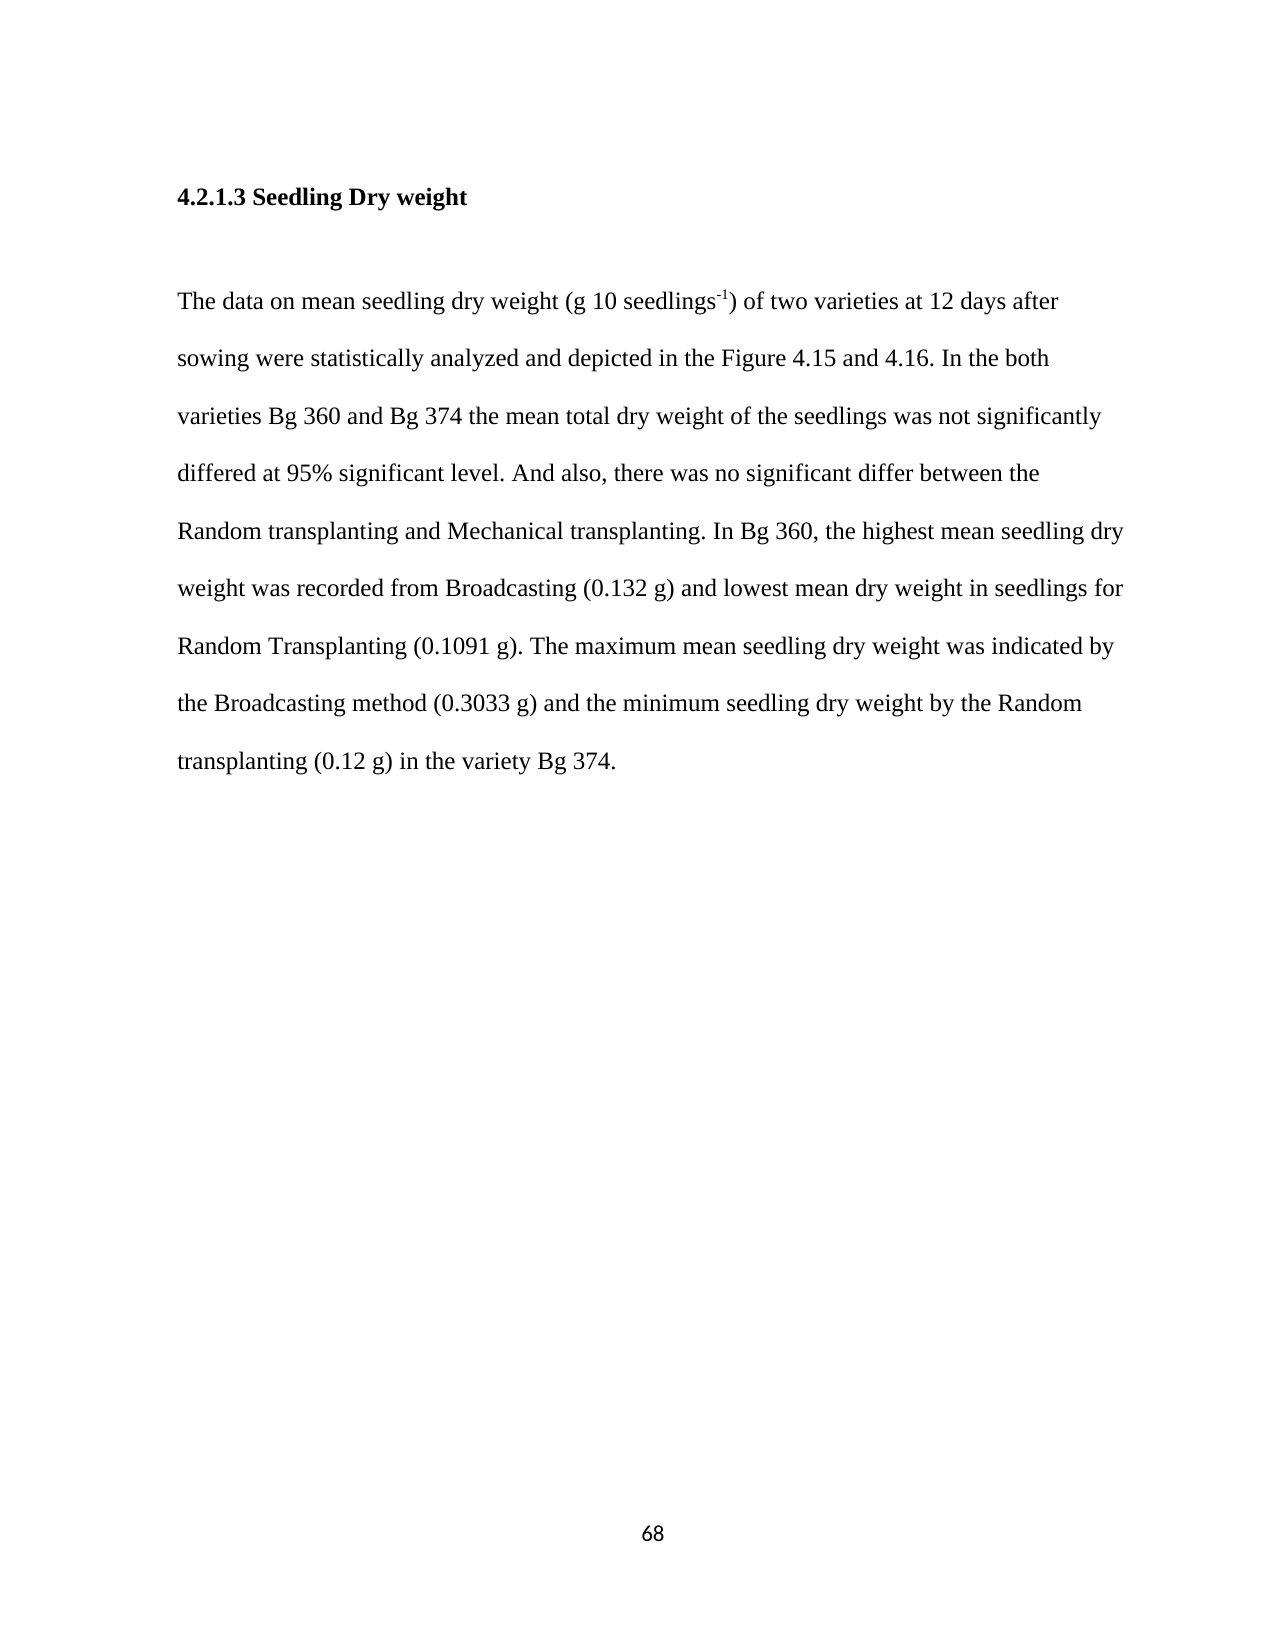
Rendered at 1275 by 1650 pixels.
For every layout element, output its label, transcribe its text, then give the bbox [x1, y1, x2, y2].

subtitle 4.2.1.3 Seedling Dry weight [177, 182, 1128, 211]
text The data on mean seedling dry weight (g 10 seedlings-1) of two varieties at 12 days after sowing were statistically analyzed and depicted in the Figure 4.15 and 4.16. In the both varieties Bg 360 and Bg 374 the mean total dry weight of the seedlings was not significantly differed at 95% significant level. And also, there was no significant differ between the Random transplanting and Mechanical transplanting. In Bg 360, the highest mean seedling dry weight was recorded from Broadcasting (0.132 g) and lowest mean dry weight in seedlings for Random Transplanting (0.1091 g). The maximum mean seedling dry weight was indicated by the Broadcasting method (0.3033 g) and the minimum seedling dry weight by the Random transplanting (0.12 g) in the variety Bg 374. [177, 286, 1128, 775]
